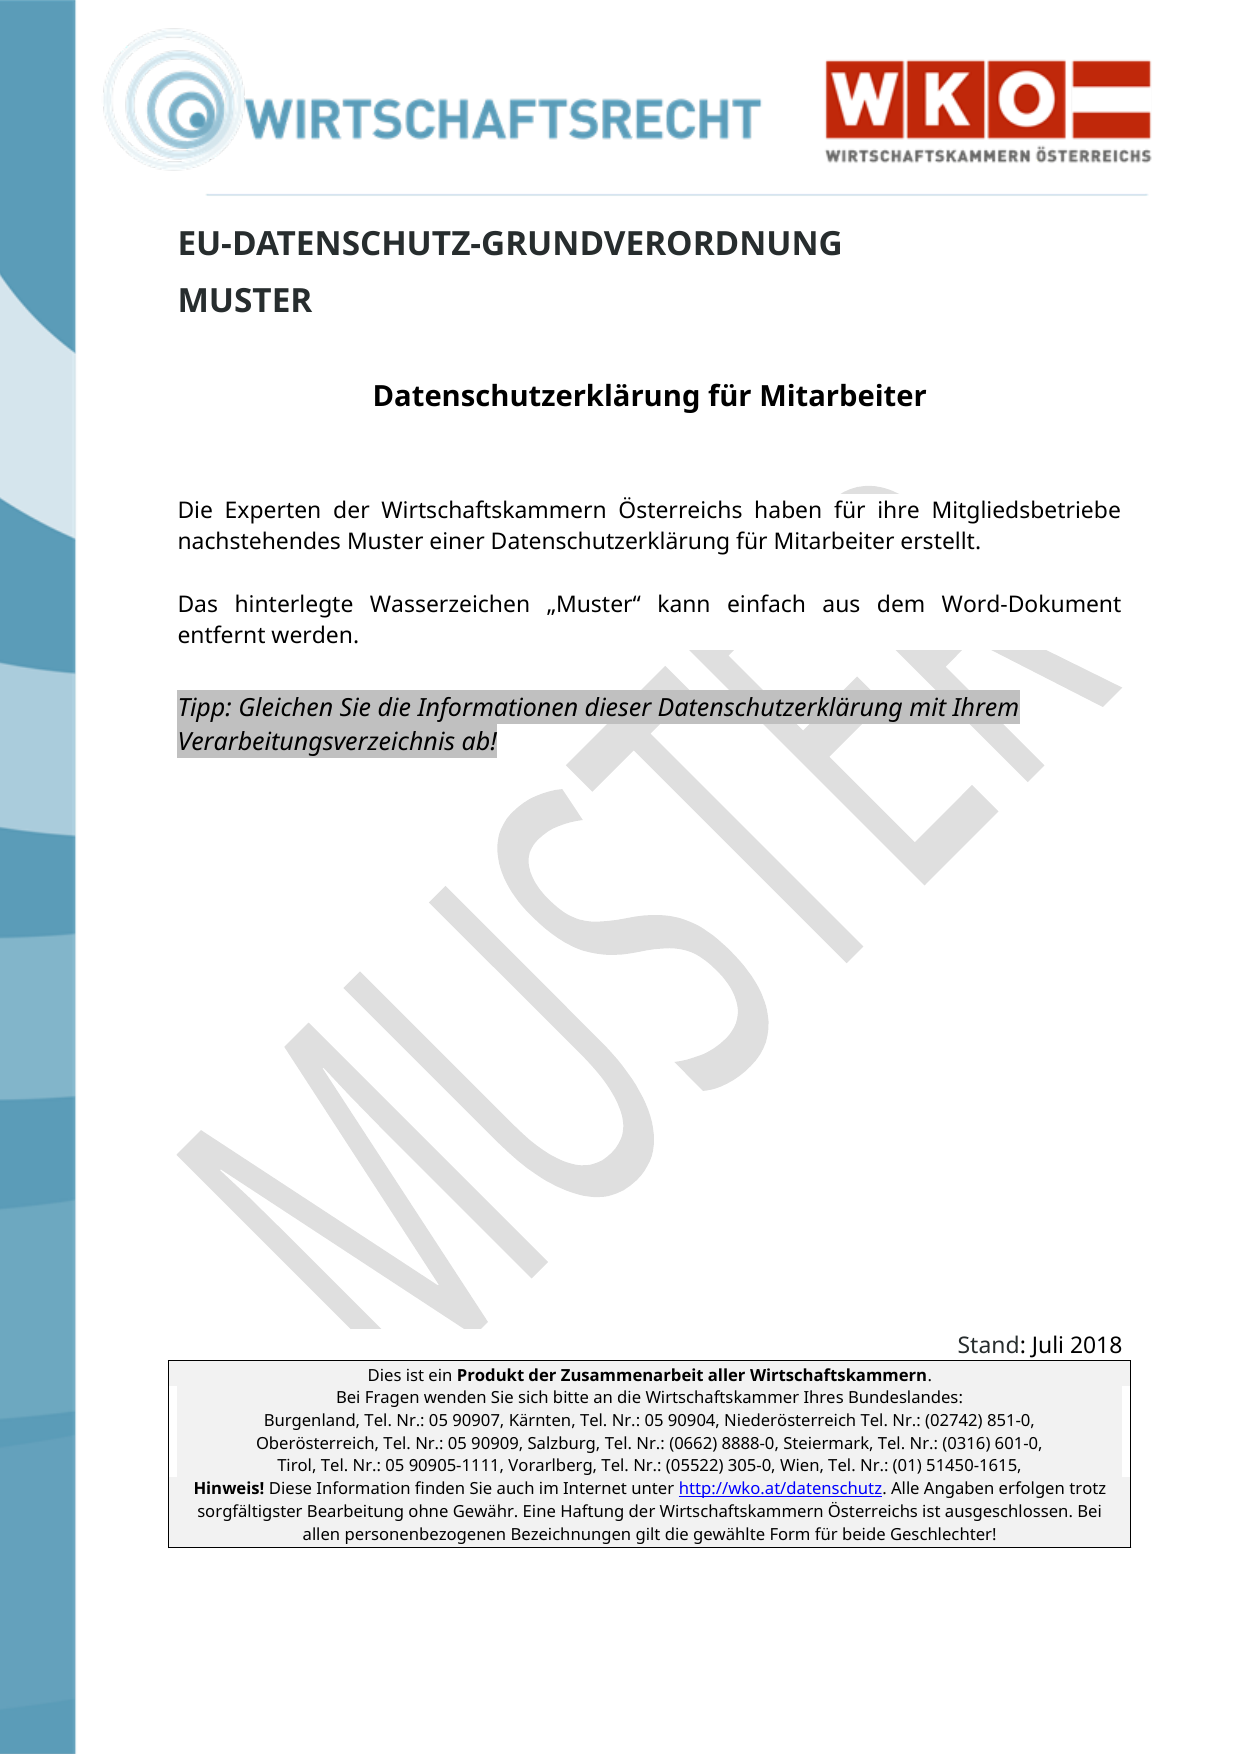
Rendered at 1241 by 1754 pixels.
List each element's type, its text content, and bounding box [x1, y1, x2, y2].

text Bei Fragen wenden Sie sich bitte an die Wirtschaftskammer Ihres Bundeslandes: [177, 1386, 1122, 1409]
text Datenschutzerklärung für Mitarbeiter [177, 375, 1122, 414]
text Die Experten der Wirtschaftskammern Österreichs haben für ihre Mitgliedsbetriebe nachstehendes Muster einer Datenschutzerklärung für Mitarbeiter erstellt. [177, 494, 1122, 556]
picture [0, 0, 1241, 1754]
text Hinweis! Diese Information finden Sie auch im Internet unter http://wko.at/datenschutz. Alle Angaben erfolgen trotz sorgfältigster Bearbeitung ohne Gewähr. Eine Haftung der Wirtschaftskammern Österreichs ist ausgeschlossen. Bei allen personenbezogenen Bezeichnungen gilt die gewählte Form für beide Geschlechter! [169, 1474, 1130, 1547]
text Tipp: Gleichen Sie die Informationen dieser Datenschutzerklärung mit Ihrem Verarbeitungsverzeichnis ab! [497, 690, 1122, 758]
text MUSTER [177, 277, 1122, 323]
text Oberösterreich, Tel. Nr.: 05 90909, Salzburg, Tel. Nr.: (0662) 8888-0, Steiermark, Tel. Nr.: (0316) 601-0, [177, 1431, 1122, 1454]
text Dies ist ein Produkt der Zusammenarbeit aller Wirtschaftskammern. [169, 1361, 1130, 1386]
text EU-DATENSCHUTZ-GRUNDVERORDNUNG [177, 219, 1122, 265]
text Das hinterlegte Wasserzeichen „Muster“ kann einfach aus dem Word-Dokument entfernt werden. [177, 588, 1122, 650]
text Tirol, Tel. Nr.: 05 90905-1111, Vorarlberg, Tel. Nr.: (05522) 305-0, Wien, Tel. Nr.: (01) 51450-1615, [177, 1454, 1122, 1474]
text Stand: Juli 2018 [177, 1329, 1122, 1360]
text Burgenland, Tel. Nr.: 05 90907, Kärnten, Tel. Nr.: 05 90904, Niederösterreich Tel. Nr.: (02742) 851-0, [177, 1409, 1122, 1431]
